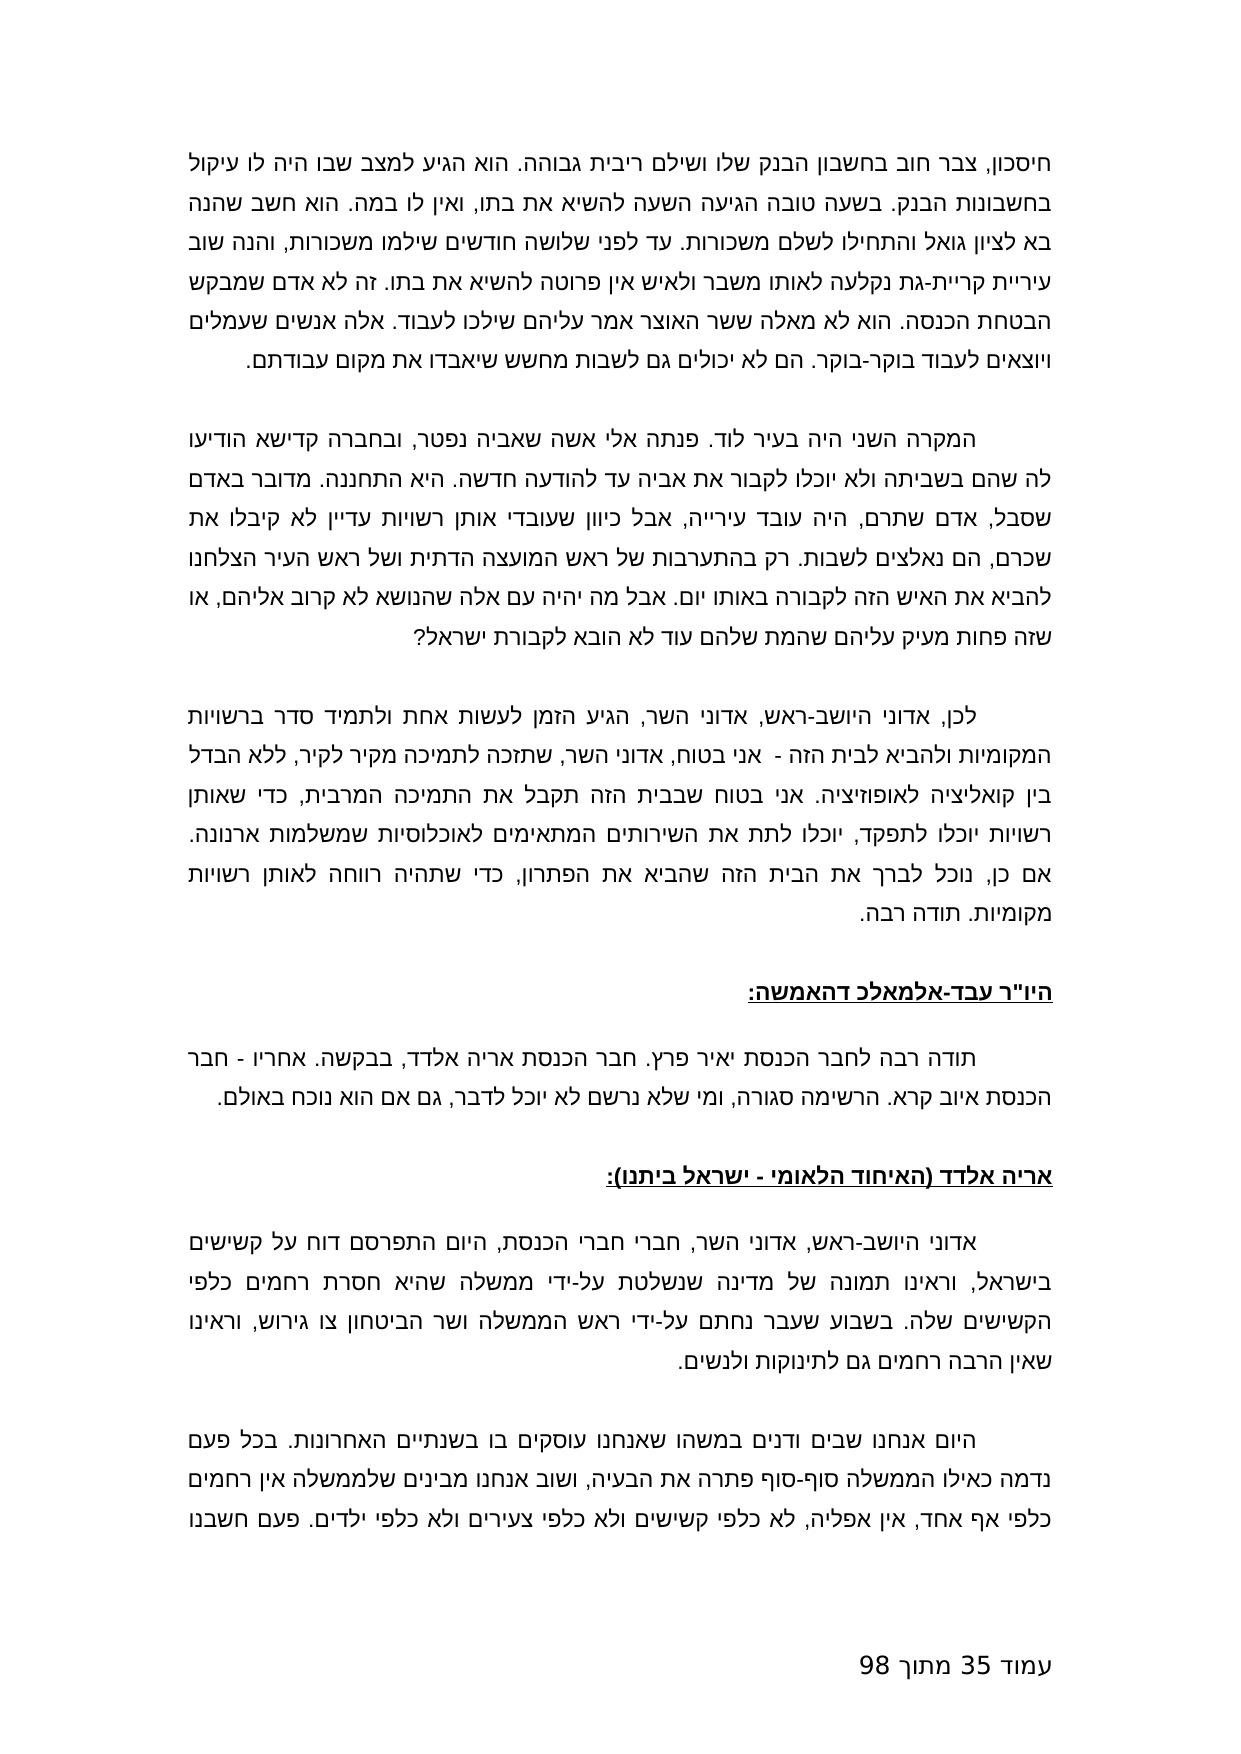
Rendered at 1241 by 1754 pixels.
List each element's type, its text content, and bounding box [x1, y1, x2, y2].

text המקרה השני היה בעיר לוד. פנתה אלי אשה שאביה נפטר, ובחברה קדישא הודיעו לה שהם בשביתה ולא יוכלו לקבור את אביה עד להודעה חדשה. היא התחננה. מדובר באדם שסבל, אדם שתרם, היה עובד עירייה, אבל כיוון שעובדי אותן רשויות עדיין לא קיבלו את שכרם, הם נאלצים לשבות. רק בהתערבות של ראש המועצה הדתית ושל ראש העיר הצלחנו להביא את האיש הזה לקבורה באותו יום. אבל מה יהיה עם אלה שהנושא לא קרוב אליהם, או שזה פחות מעיק עליהם שהמת שלהם עוד לא הובא לקבורת ישראל? [187, 426, 1053, 650]
text אדוני היושב-ראש, אדוני השר, חברי חברי הכנסת, היום התפרסם דוח על קשישים בישראל, וראינו תמונה של מדינה שנשלטת על-ידי ממשלה שהיא חסרת רחמים כלפי הקשישים שלה. בשבוע שעבר נחתם על-ידי ראש הממשלה ושר הביטחון צו גירוש, וראינו שאין הרבה רחמים גם לתינוקות ולנשים. [187, 1229, 1053, 1374]
text לכן, אדוני היושב-ראש, אדוני השר, הגיע הזמן לעשות אחת ולתמיד סדר ברשויות המקומיות ולהביא לבית הזה - אני בטוח, אדוני השר, שתזכה לתמיכה מקיר לקיר, ללא הבדל בין קואליציה לאופוזיציה. אני בטוח שבבית הזה תקבל את התמיכה המרבית, כדי שאותן רשויות יוכלו לתפקד, יוכלו לתת את השירותים המתאימים לאוכלוסיות שמשלמות ארנונה. אם כן, נוכל לברך את הבית הזה שהביא את הפתרון, כדי שתהיה רווחה לאותן רשויות מקומיות. תודה רבה. [187, 703, 1053, 926]
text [187, 1427, 1053, 1532]
text היו"ר עבד-אלמאלכ דהאמשה: [187, 979, 1053, 1005]
text תודה רבה לחבר הכנסת יאיר פרץ. חבר הכנסת אריה אלדד, בבקשה. אחריו - חבר הכנסת איוב קרא. הרשימה סגורה, ומי שלא נרשם לא יוכל לדבר, גם אם הוא נוכח באולם. [187, 1045, 1053, 1111]
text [187, 150, 1053, 374]
text אריה אלדד (האיחוד הלאומי - ישראל ביתנו): [187, 1163, 1053, 1190]
